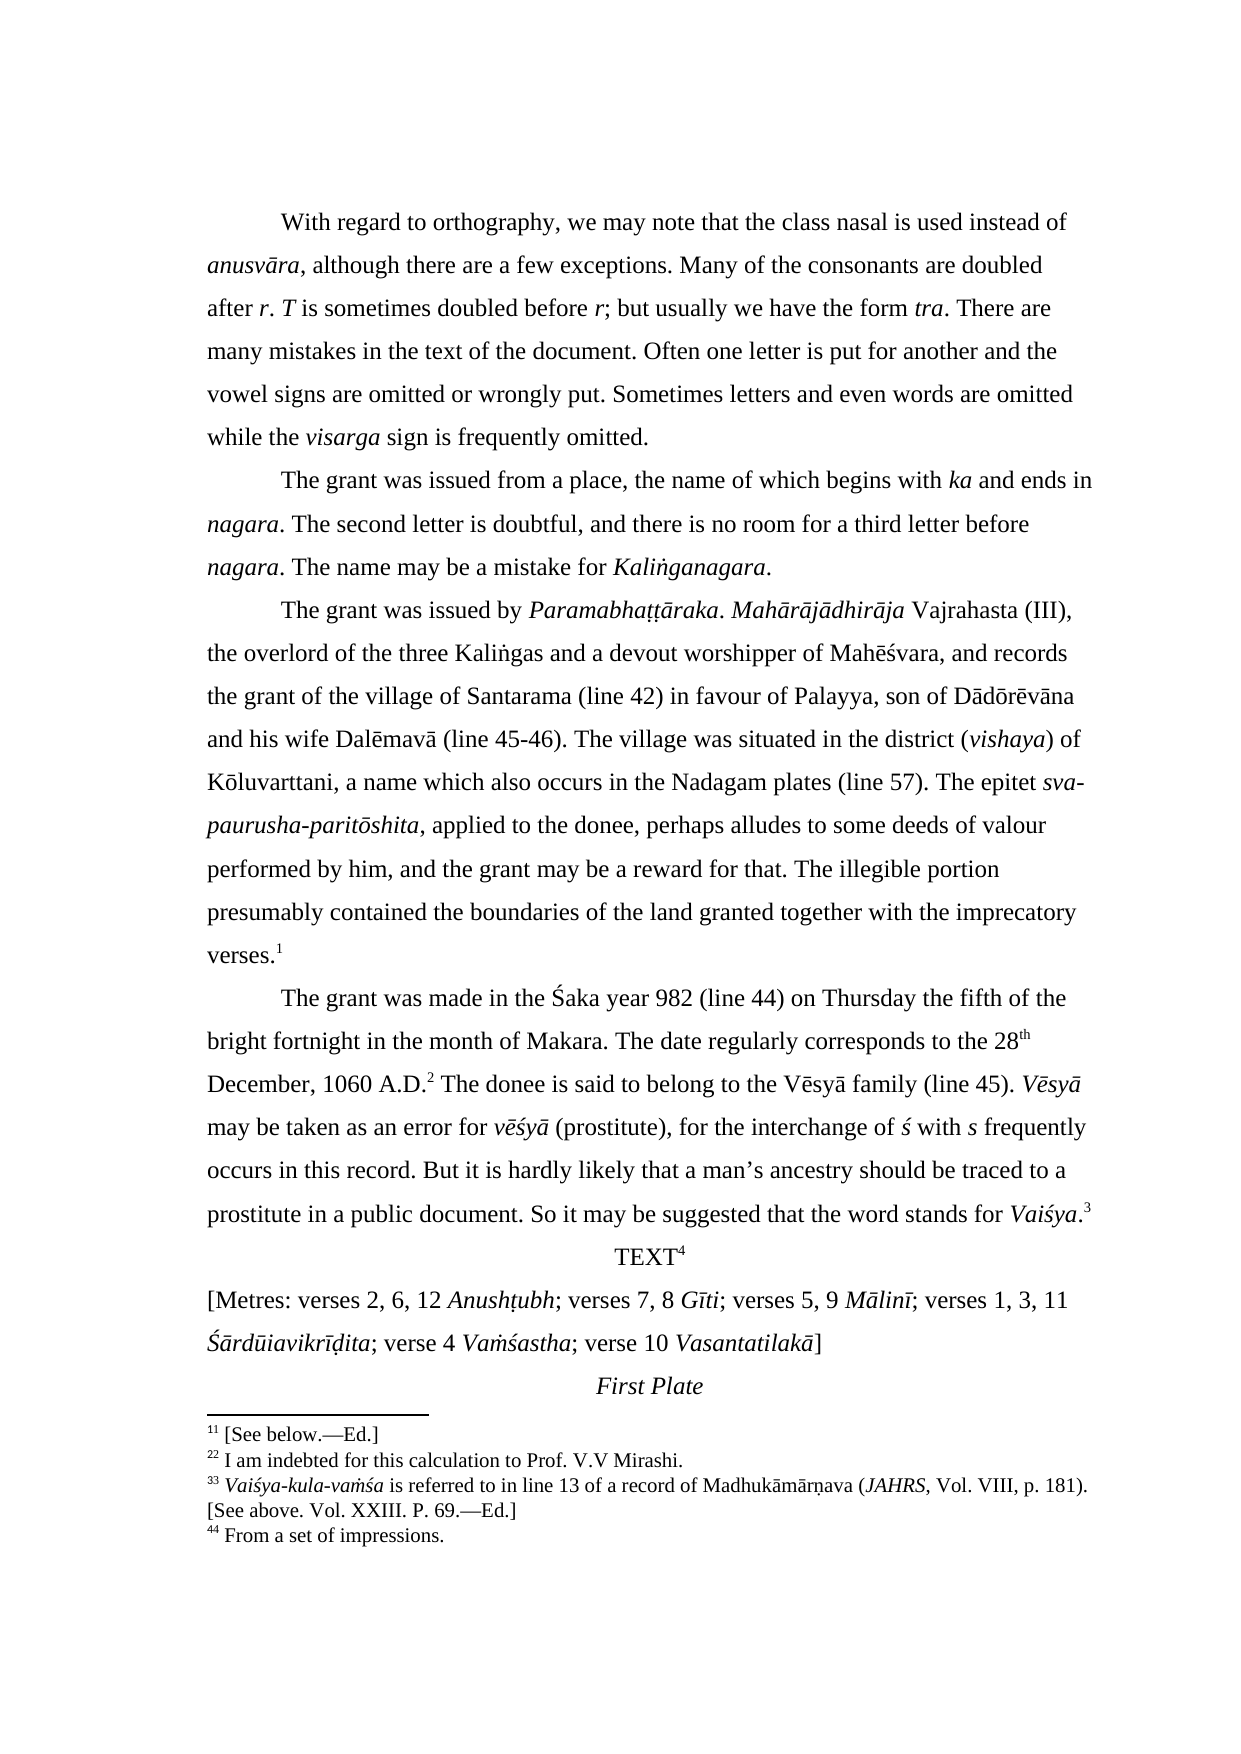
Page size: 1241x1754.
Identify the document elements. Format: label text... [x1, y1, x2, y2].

text The grant was issued from a place, the name of which begins with ka and ends in nagara. The second letter is doubtful, and there is no room for a third letter before nagara. The name may be a mistake for Kaliṅganagara. [207, 466, 1092, 581]
text The grant was made in the Śaka year 982 (line 44) on Thursday the fifth of the bright fortnight in the month of Makara. The date regularly corresponds to the 28th December, 1060 A.D.2 The donee is said to belong to the Vēsyā family (line 45). Vēsyā may be taken as an error for vēśyā (prostitute), for the interchange of ś with s frequently occurs in this record. But it is hardly likely that a man’s ancestry should be traced to a prostitute in a public document. So it may be suggested that the word stands for Vaiśya.3 [207, 983, 1092, 1227]
text The grant was issued by Paramabhaṭṭāraka. Mahārājādhirāja Vajrahasta (III), the overlord of the three Kaliṅgas and a devout worshipper of Mahēśvara, and records the grant of the village of Santarama (line 42) in favour of Palayya, son of Dādōrēvāna and his wife Dalēmavā (line 45-46). The village was situated in the district (vishaya) of Kōluvarttani, a name which also occurs in the Nadagam plates (line 57). The epitet sva-paurusha-paritōshita, applied to the donee, perhaps alludes to some deeds of valour performed by him, and the grant may be a reward for that. The illegible portion presumably contained the boundaries of the land granted together with the imprecatory verses.1 [207, 595, 1092, 969]
text [Metres: verses 2, 6, 12 Anushṭubh; verses 7, 8 Gīti; verses 5, 9 Mālinī; verses 1, 3, 11 Śārdūiavikrīḍita; verse 4 Vaṁśastha; verse 10 Vasantatilakā] [207, 1285, 1092, 1357]
text TEXT4 [207, 1242, 1092, 1271]
text First Plate [207, 1371, 1092, 1400]
text With regard to orthography, we may note that the class nasal is used instead of anusvāra, although there are a few exceptions. Many of the consonants are doubled after r. T is sometimes doubled before r; but usually we have the form tra. There are many mistakes in the text of the document. Often one letter is put for another and the vowel signs are omitted or wrongly put. Sometimes letters and even words are omitted while the visarga sign is frequently omitted. [207, 207, 1092, 451]
